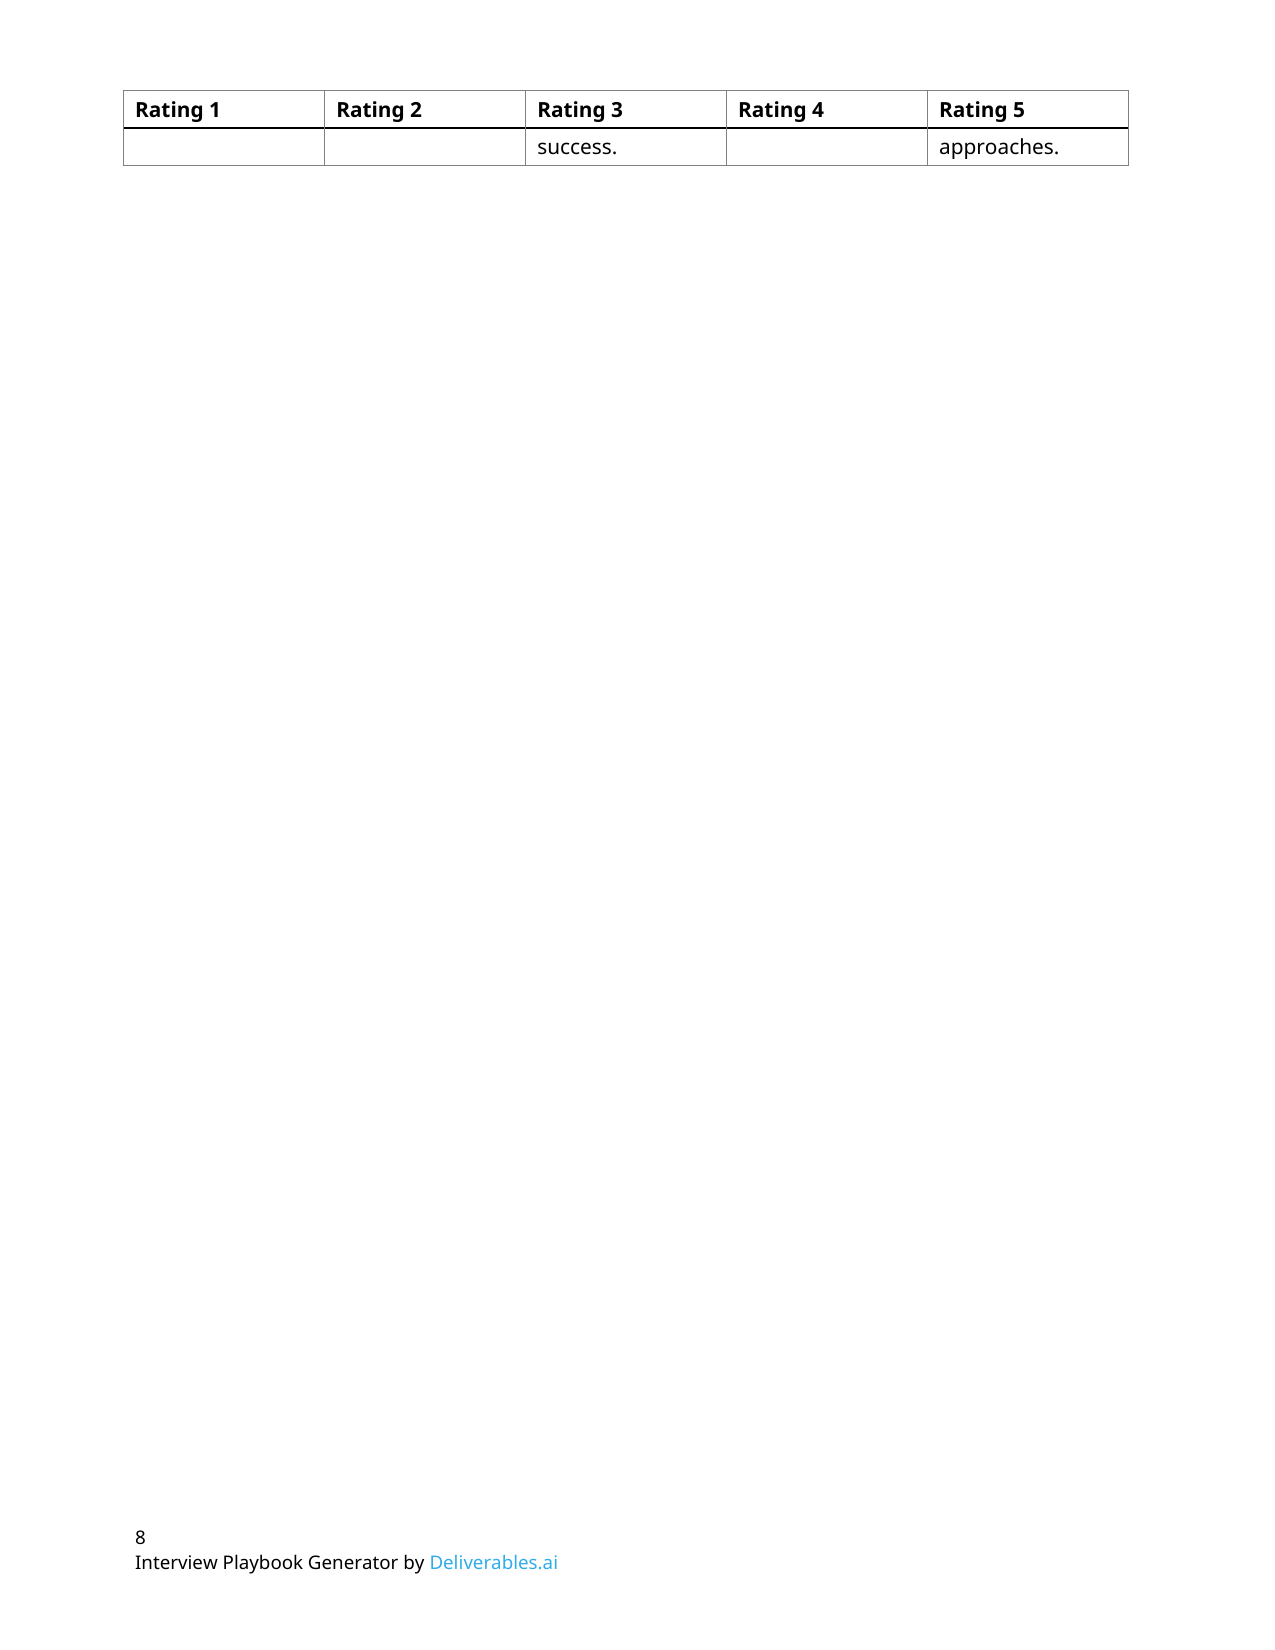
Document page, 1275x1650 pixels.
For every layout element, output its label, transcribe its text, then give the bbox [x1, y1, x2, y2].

table_header Rating 5 [928, 91, 1128, 127]
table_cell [124, 129, 324, 164]
table_header Rating 1 [124, 91, 324, 127]
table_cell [325, 129, 525, 164]
table_header Rating 3 [526, 91, 726, 127]
table_header Rating 4 [727, 91, 927, 127]
table_header Rating 2 [325, 91, 525, 127]
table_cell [526, 129, 726, 164]
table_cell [928, 129, 1128, 164]
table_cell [727, 129, 927, 164]
